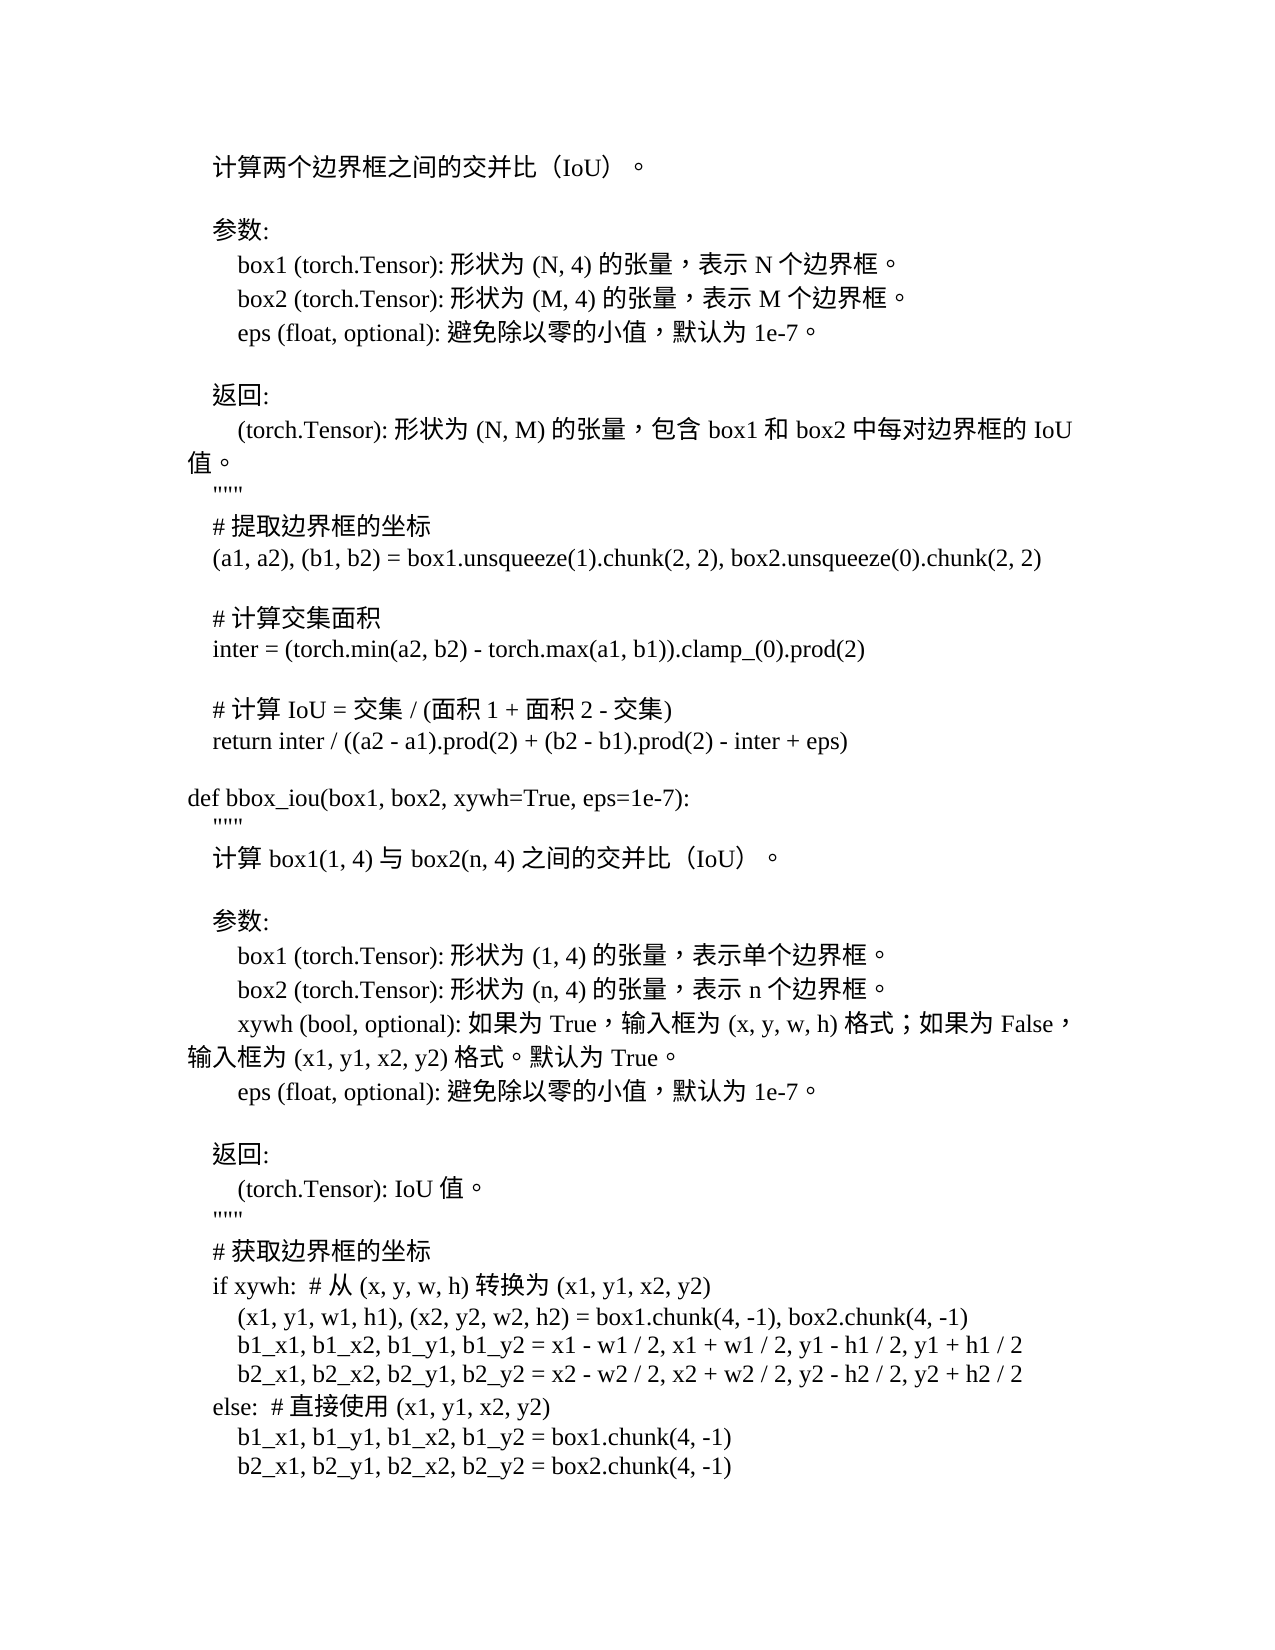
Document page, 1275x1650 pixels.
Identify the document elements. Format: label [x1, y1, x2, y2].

text [187, 150, 1087, 1480]
